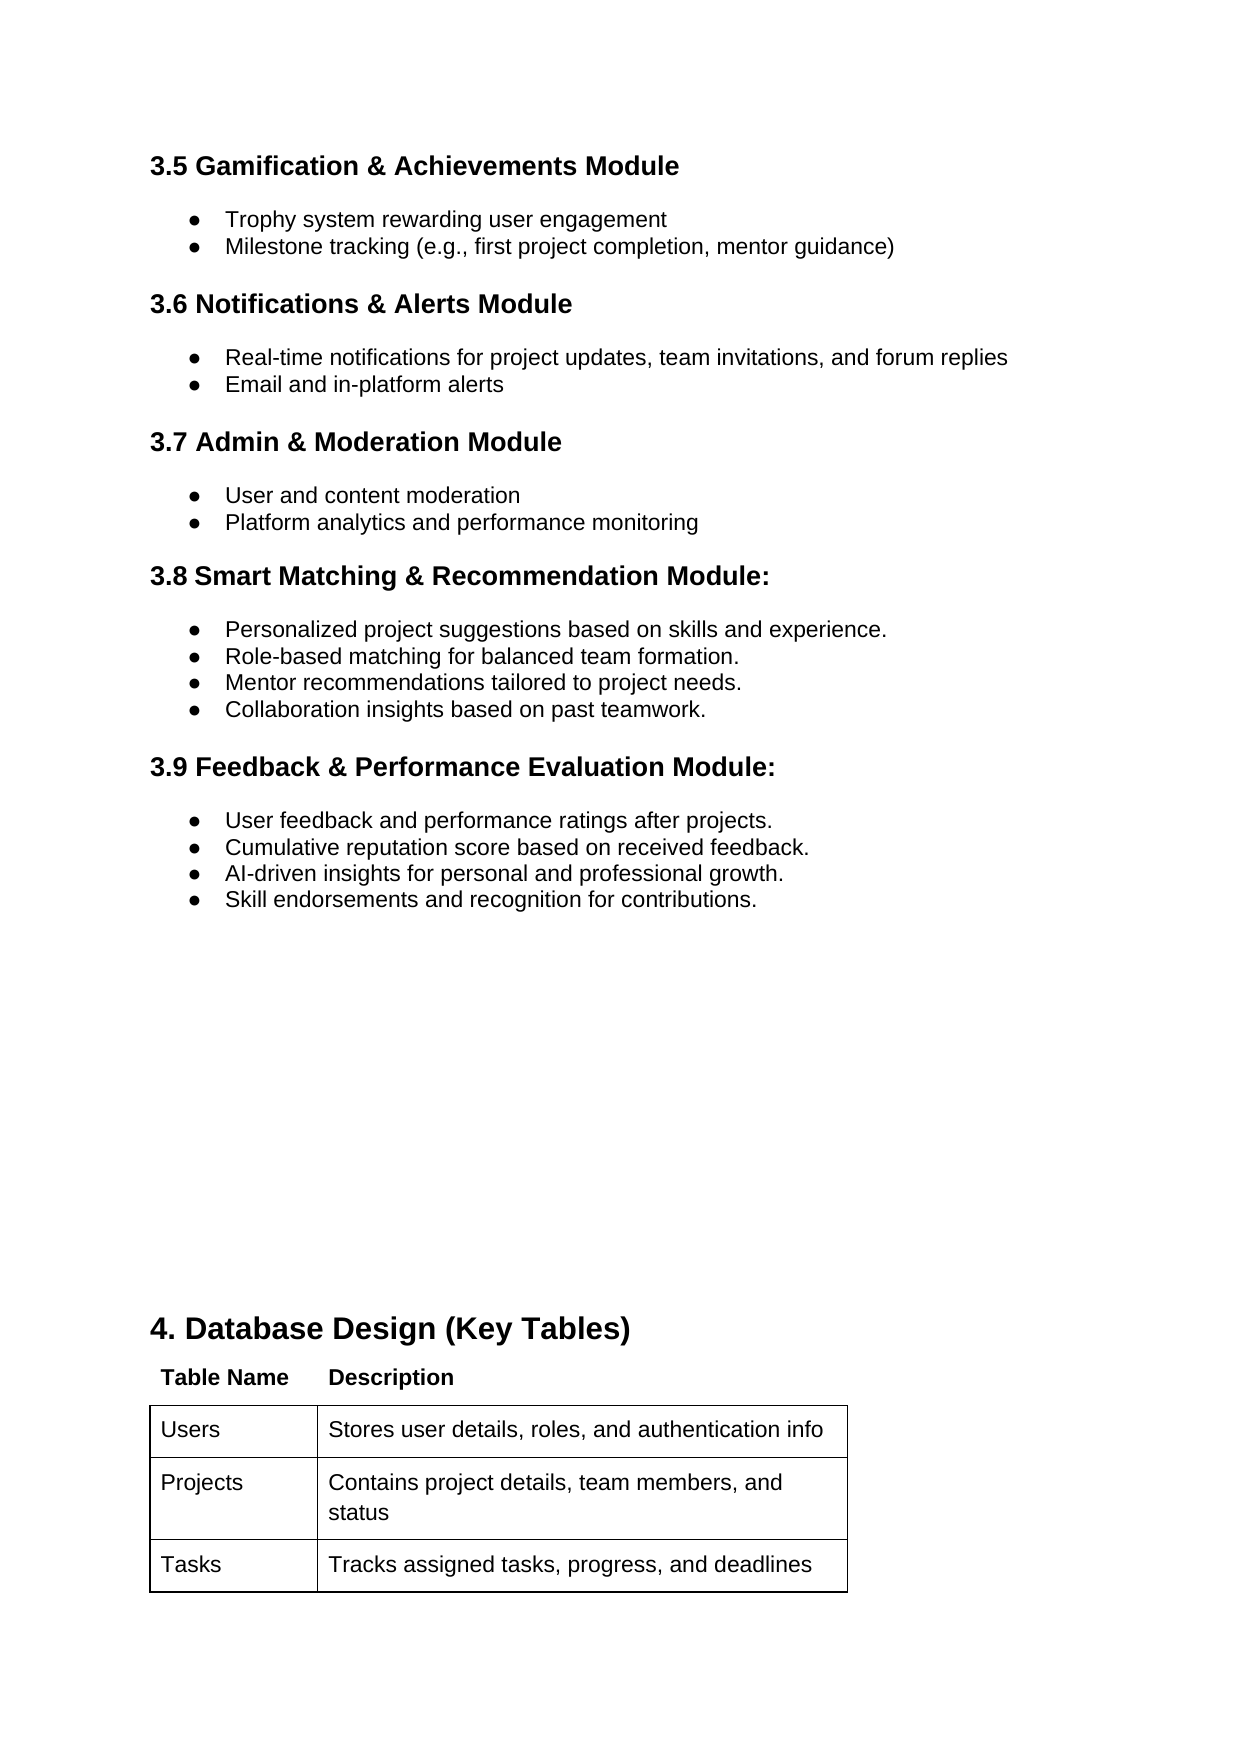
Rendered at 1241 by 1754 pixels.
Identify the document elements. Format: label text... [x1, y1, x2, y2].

table_cell Contains project details, team members, and status [318, 1458, 847, 1539]
subtitle 3.6 Notifications & Alerts Module [150, 288, 1090, 319]
subtitle 3.5 Gamification & Achievements Module [150, 150, 1090, 181]
list Mentor recommendations tailored to project needs. [187, 669, 1090, 696]
list Role-based matching for balanced team formation. [187, 643, 1090, 669]
list User and content moderation [187, 482, 1090, 509]
subtitle 4. Database Design (Key Tables) [150, 1310, 1090, 1346]
table_cell Stores user details, roles, and authentication info [318, 1406, 847, 1457]
table_cell Tasks [151, 1540, 317, 1591]
list Platform analytics and performance monitoring [187, 509, 1090, 535]
list Trophy system rewarding user engagement [187, 206, 1090, 233]
text 3.8 Smart Matching & Recommendation Module: [150, 560, 1090, 591]
table_header Table Name [150, 1354, 318, 1405]
subtitle 3.7 Admin & Moderation Module [150, 426, 1090, 457]
list Personalized project suggestions based on skills and experience. [187, 616, 1090, 643]
table_cell Users [151, 1406, 317, 1457]
list Collaboration insights based on past teamwork. [187, 696, 1090, 722]
list Skill endorsements and recognition for contributions. [187, 886, 1090, 913]
list Real-time notifications for project updates, team invitations, and forum replies [187, 344, 1090, 371]
list Milestone tracking (e.g., first project completion, mentor guidance) [187, 233, 1090, 259]
list AI-driven insights for personal and professional growth. [187, 860, 1090, 886]
table_cell Projects [151, 1458, 317, 1539]
list User feedback and performance ratings after projects. [187, 807, 1090, 834]
table_header Description [318, 1354, 848, 1405]
subtitle 3.9 Feedback & Performance Evaluation Module: [150, 751, 1090, 782]
list Email and in-platform alerts [187, 371, 1090, 397]
table_cell Tracks assigned tasks, progress, and deadlines [318, 1540, 847, 1591]
list Cumulative reputation score based on received feedback. [187, 834, 1090, 860]
